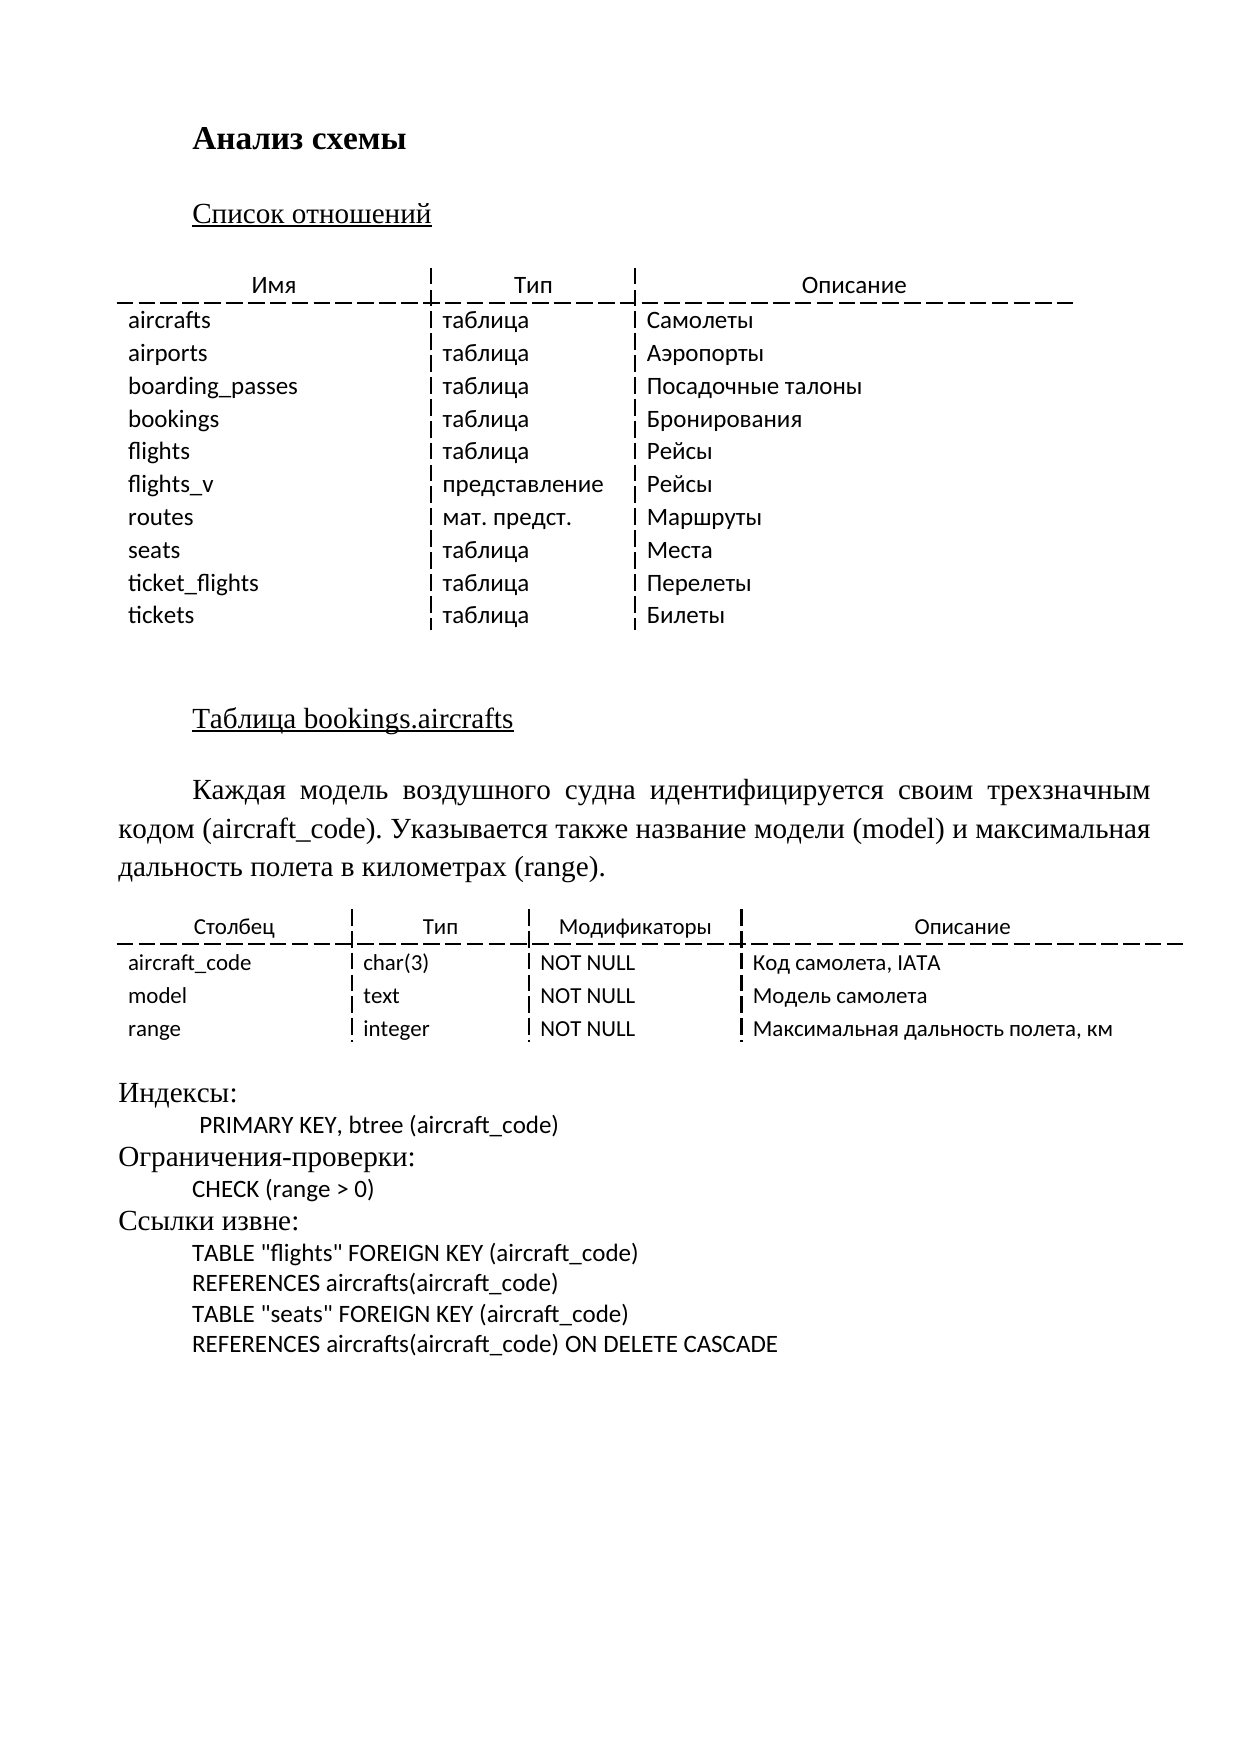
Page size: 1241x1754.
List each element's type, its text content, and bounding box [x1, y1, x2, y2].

text TABLE "seats" FOREIGN KEY (aircraft_code) [118, 1298, 1152, 1328]
table_cell aircrafts [117, 302, 431, 335]
table_cell NOT NULL [529, 976, 741, 1009]
table_cell Модель самолета [741, 976, 1183, 1009]
table_cell aircraft_code [117, 943, 352, 976]
text REFERENCES aircrafts(aircraft_code) [118, 1267, 1152, 1298]
table_cell Посадочные талоны [635, 368, 1073, 400]
table_cell Маршруты [635, 499, 1073, 532]
table_cell model [117, 976, 352, 1009]
table_cell tickets [117, 597, 431, 630]
table_cell flights [117, 433, 431, 466]
table_cell таблица [431, 302, 635, 335]
text Ссылки извне: [118, 1203, 1152, 1237]
text Индексы: [118, 1075, 1152, 1109]
text Каждая модель воздушного судна идентифицируется своим трехзначным кодом (aircraft_code). Указывается также название модели (model) и максимальная дальность полета в километрах (range). [118, 772, 1152, 883]
table_cell NOT NULL [529, 943, 741, 976]
table_cell range [117, 1009, 352, 1042]
table_header Столбец [117, 909, 352, 943]
table_cell Перелеты [635, 565, 1073, 597]
text REFERENCES aircrafts(aircraft_code) ON DELETE CASCADE [118, 1328, 1152, 1359]
table_cell мат. предст. [431, 499, 635, 532]
table_cell boarding_passes [117, 368, 431, 400]
table_cell таблица [431, 532, 635, 564]
table_cell таблица [431, 335, 635, 368]
table_cell char(3) [352, 943, 529, 976]
table_cell таблица [431, 433, 635, 466]
table_cell Рейсы [635, 466, 1073, 499]
table_cell таблица [431, 400, 635, 433]
table_cell представление [431, 466, 635, 499]
table_header Описание [635, 268, 1073, 302]
table_cell integer [352, 1009, 529, 1042]
table_cell Код самолета, IATA [741, 943, 1183, 976]
table_cell NOT NULL [529, 1009, 741, 1042]
table_cell text [352, 976, 529, 1009]
text Ограничения-проверки: [118, 1139, 1152, 1173]
table_cell airports [117, 335, 431, 368]
text Таблица bookings.aircrafts [118, 701, 1152, 735]
text Анализ схемы [118, 118, 1152, 156]
table_cell Максимальная дальность полета, км [741, 1009, 1183, 1042]
table_cell Аэропорты [635, 335, 1073, 368]
table_cell flights_v [117, 466, 431, 499]
table_cell Самолеты [635, 302, 1073, 335]
table_cell таблица [431, 597, 635, 630]
table_cell таблица [431, 565, 635, 597]
table_cell routes [117, 499, 431, 532]
text Список отношений [118, 196, 1152, 230]
table_cell Места [635, 532, 1073, 564]
table_header Тип [431, 268, 635, 302]
table_cell таблица [431, 368, 635, 400]
text PRIMARY KEY, btree (aircraft_code) [118, 1109, 1152, 1139]
table_cell ticket_flights [117, 565, 431, 597]
table_header Тип [352, 909, 529, 943]
table_header Описание [741, 909, 1183, 943]
table_cell Билеты [635, 597, 1073, 630]
table_cell seats [117, 532, 431, 564]
table_cell Бронирования [635, 400, 1073, 433]
table_header Имя [117, 268, 431, 302]
text CHECK (range > 0) [118, 1173, 1152, 1203]
table_cell Рейсы [635, 433, 1073, 466]
table_header Модификаторы [529, 909, 741, 943]
table_cell bookings [117, 400, 431, 433]
text TABLE "flights" FOREIGN KEY (aircraft_code) [118, 1237, 1152, 1267]
